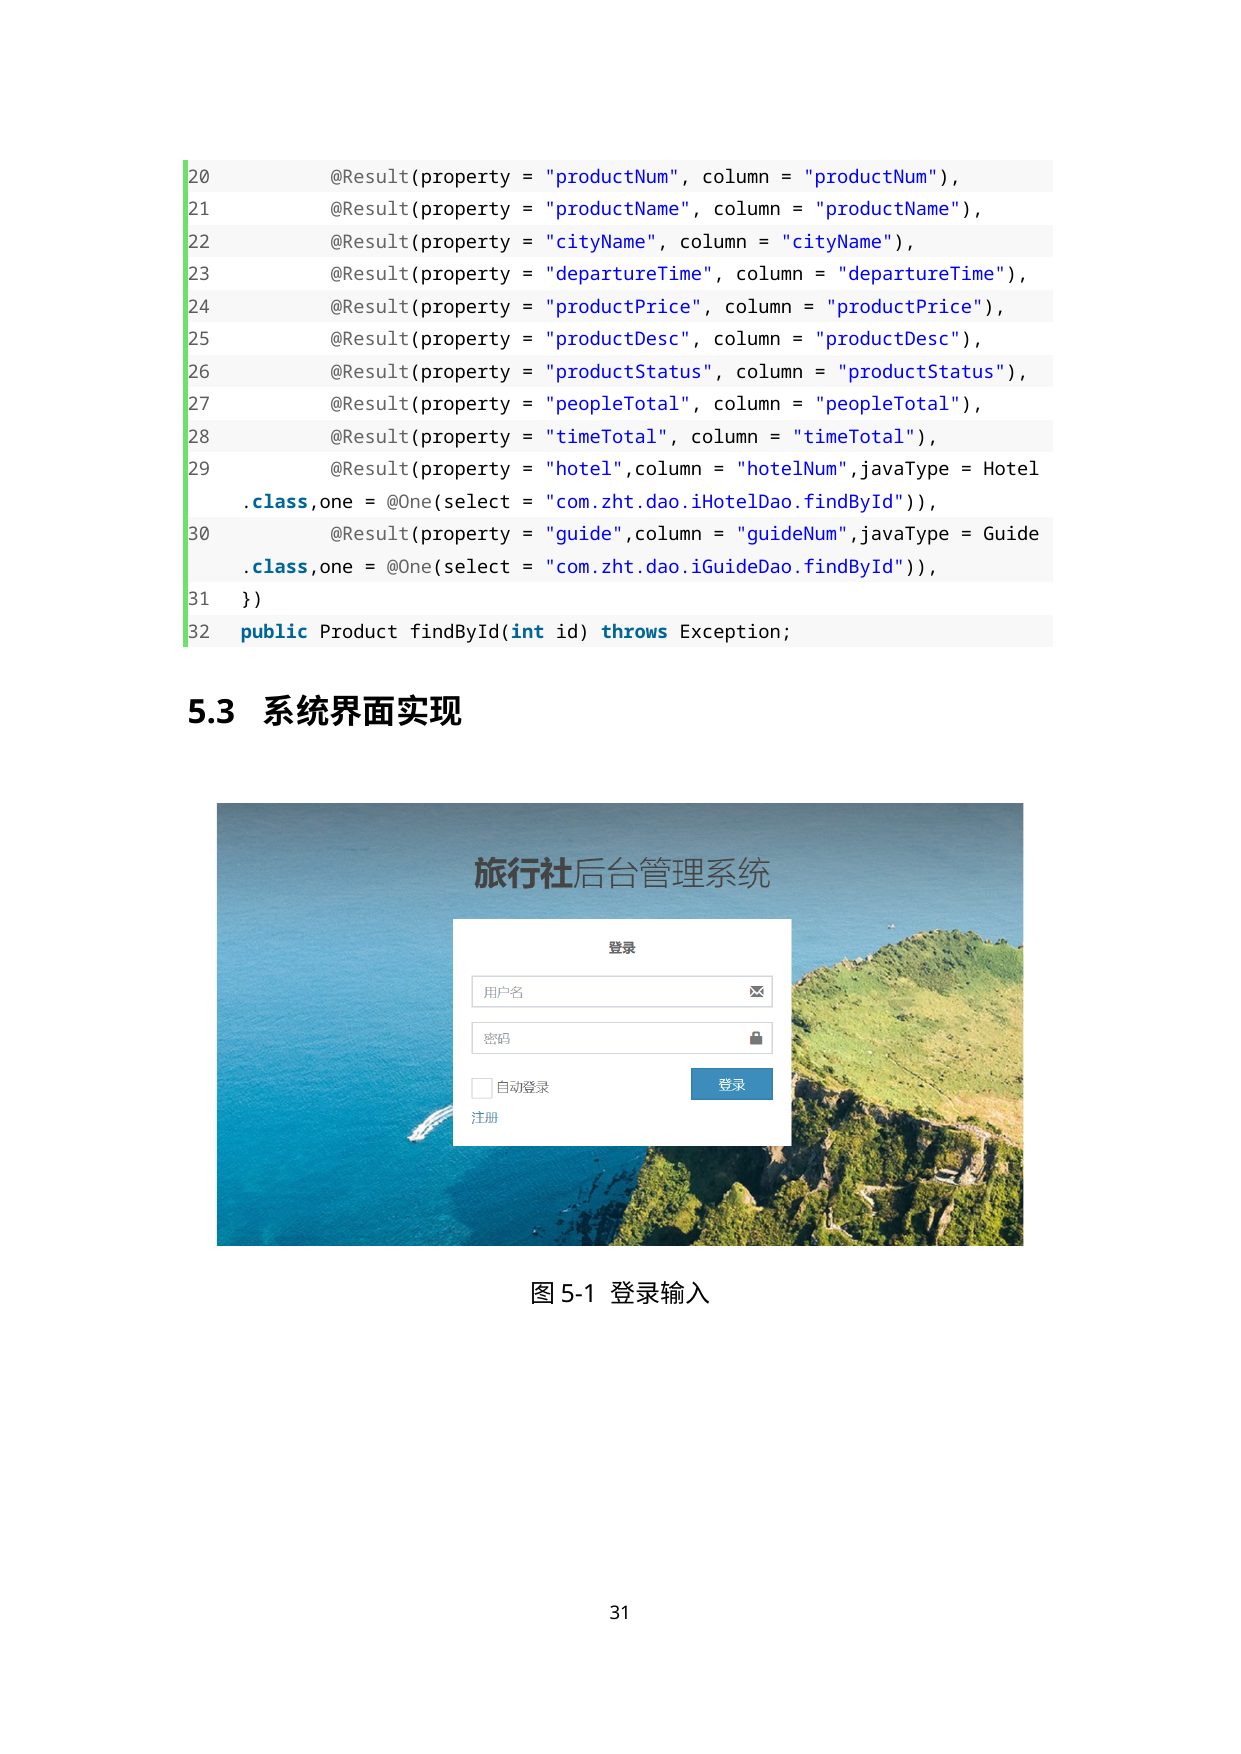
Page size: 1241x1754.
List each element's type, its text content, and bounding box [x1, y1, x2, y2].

list public Product findById(int id) throws Exception; [188, 615, 1053, 647]
text 图5-1 登录输入 [187, 1259, 1053, 1324]
picture [607, 1210, 615, 1216]
list @Result(property = "peopleTotal", column = "peopleTotal"), [188, 387, 1053, 420]
list @Result(property = "productStatus", column = "productStatus"), [188, 355, 1053, 387]
list @Result(property = "productDesc", column = "productDesc"), [188, 322, 1053, 355]
list @Result(property = "departureTime", column = "departureTime"), [188, 257, 1053, 290]
picture [216, 803, 1024, 1246]
list @Result(property = "hotel",column = "hotelNum",javaType = Hotel.class,one = @One(select = "com.zht.dao.iHotelDao.findById")), [188, 452, 1053, 517]
subtitle 系统界面实现 [187, 676, 1053, 741]
picture [582, 1238, 590, 1243]
list @Result(property = "guide",column = "guideNum",javaType = Guide.class,one = @One(select = "com.zht.dao.iGuideDao.findById")), [188, 517, 1053, 582]
list @Result(property = "timeTotal", column = "timeTotal"), [188, 420, 1053, 452]
list @Result(property = "cityName", column = "cityName"), [188, 225, 1053, 257]
list }) [188, 582, 1053, 615]
list @Result(property = "productNum", column = "productNum"), [188, 160, 1053, 192]
picture [596, 1231, 603, 1237]
list @Result(property = "productPrice", column = "productPrice"), [188, 290, 1053, 322]
list @Result(property = "productName", column = "productName"), [188, 192, 1053, 225]
